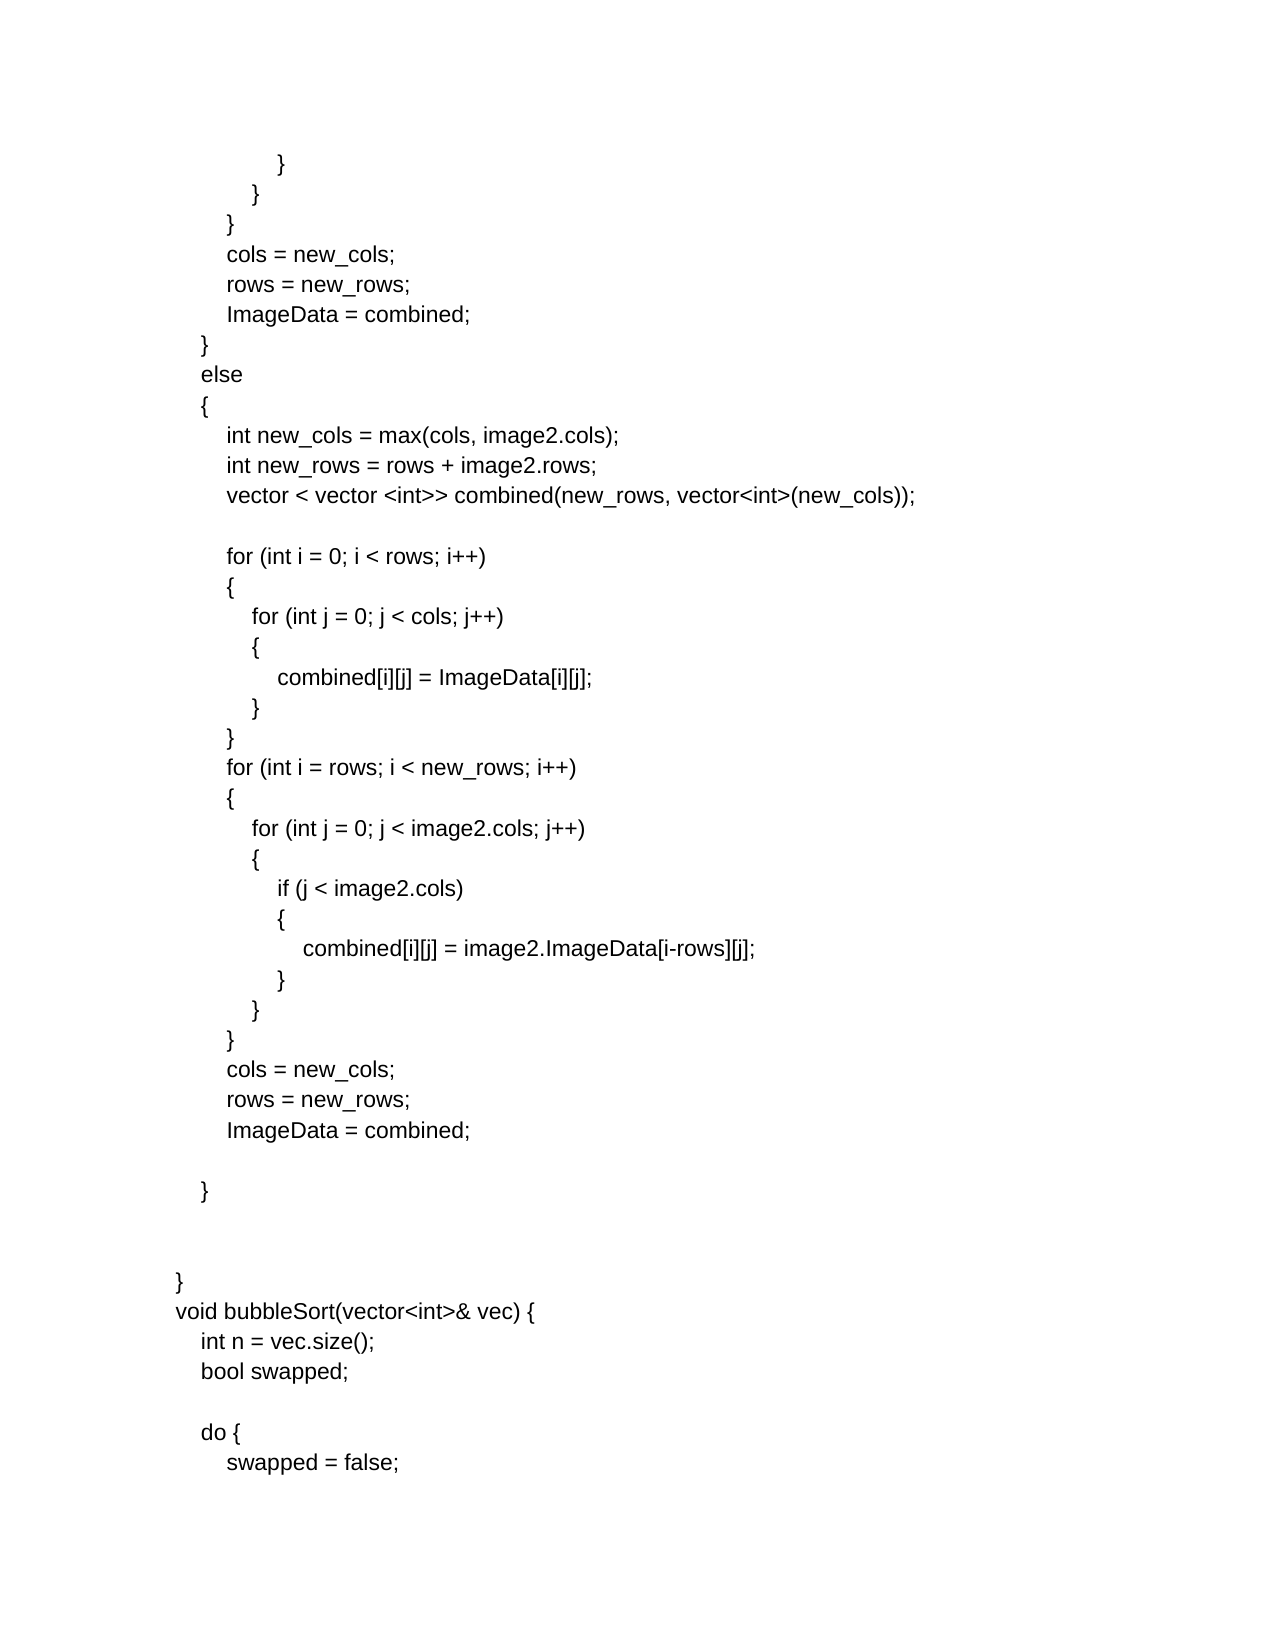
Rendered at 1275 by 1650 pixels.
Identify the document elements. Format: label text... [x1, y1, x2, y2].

text combined[i][j] = image2.ImageData[i-rows][j]; [150, 935, 1125, 962]
text { [150, 392, 1125, 418]
text { [150, 905, 1125, 932]
text } [150, 996, 1125, 1022]
text { [150, 573, 1125, 599]
text } [150, 331, 1125, 358]
text } [150, 1026, 1125, 1052]
text for (int i = 0; i < rows; i++) [150, 543, 1125, 569]
text if (j < image2.cols) [150, 875, 1125, 901]
text } [150, 210, 1125, 237]
text } [150, 1268, 1125, 1294]
text cols = new_cols; [150, 1056, 1125, 1083]
text for (int j = 0; j < cols; j++) [150, 603, 1125, 629]
text int new_cols = max(cols, image2.cols); [150, 422, 1125, 448]
text vector < vector <int>> combined(new_rows, vector<int>(new_cols)); [150, 482, 1125, 509]
text rows = new_rows; [150, 1086, 1125, 1113]
text } [150, 150, 1125, 176]
text } [150, 966, 1125, 992]
text do { [150, 1419, 1125, 1445]
text rows = new_rows; [150, 271, 1125, 297]
text { [150, 784, 1125, 811]
text } [150, 724, 1125, 750]
text for (int j = 0; j < image2.cols; j++) [150, 814, 1125, 841]
text bool swapped; [150, 1358, 1125, 1385]
text } [150, 180, 1125, 207]
text else [150, 361, 1125, 388]
text cols = new_cols; [150, 241, 1125, 267]
text } [150, 1177, 1125, 1203]
text { [150, 633, 1125, 660]
text swapped = false; [150, 1449, 1125, 1475]
text combined[i][j] = ImageData[i][j]; [150, 663, 1125, 690]
text void bubbleSort(vector<int>& vec) { [150, 1298, 1125, 1324]
text } [150, 694, 1125, 720]
text int n = vec.size(); [150, 1328, 1125, 1354]
text for (int i = rows; i < new_rows; i++) [150, 754, 1125, 781]
text { [150, 845, 1125, 871]
text ImageData = combined; [150, 301, 1125, 327]
text int new_rows = rows + image2.rows; [150, 452, 1125, 478]
text ImageData = combined; [150, 1117, 1125, 1143]
